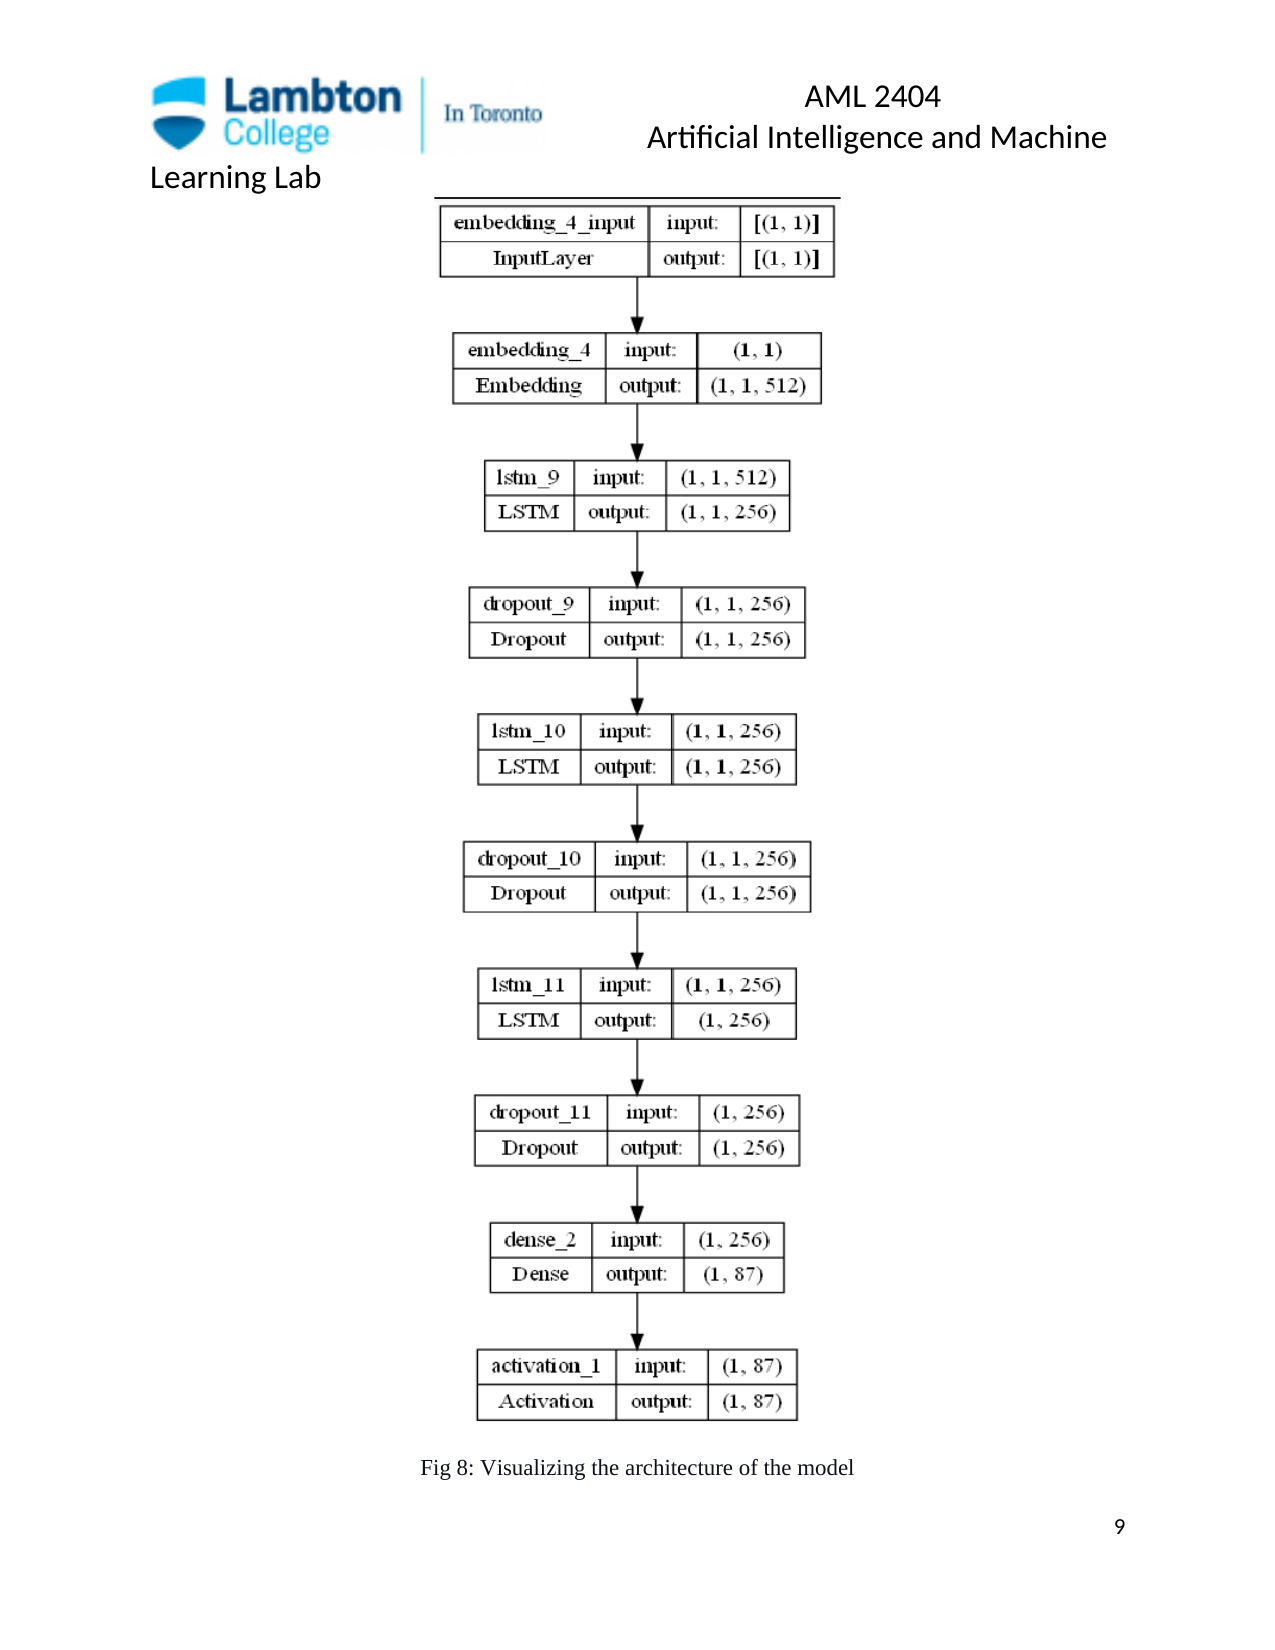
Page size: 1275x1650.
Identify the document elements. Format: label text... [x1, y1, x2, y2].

picture [434, 197, 841, 1426]
picture [150, 75, 547, 157]
text Fig 8: Visualizing the architecture of the model [150, 1454, 1125, 1481]
